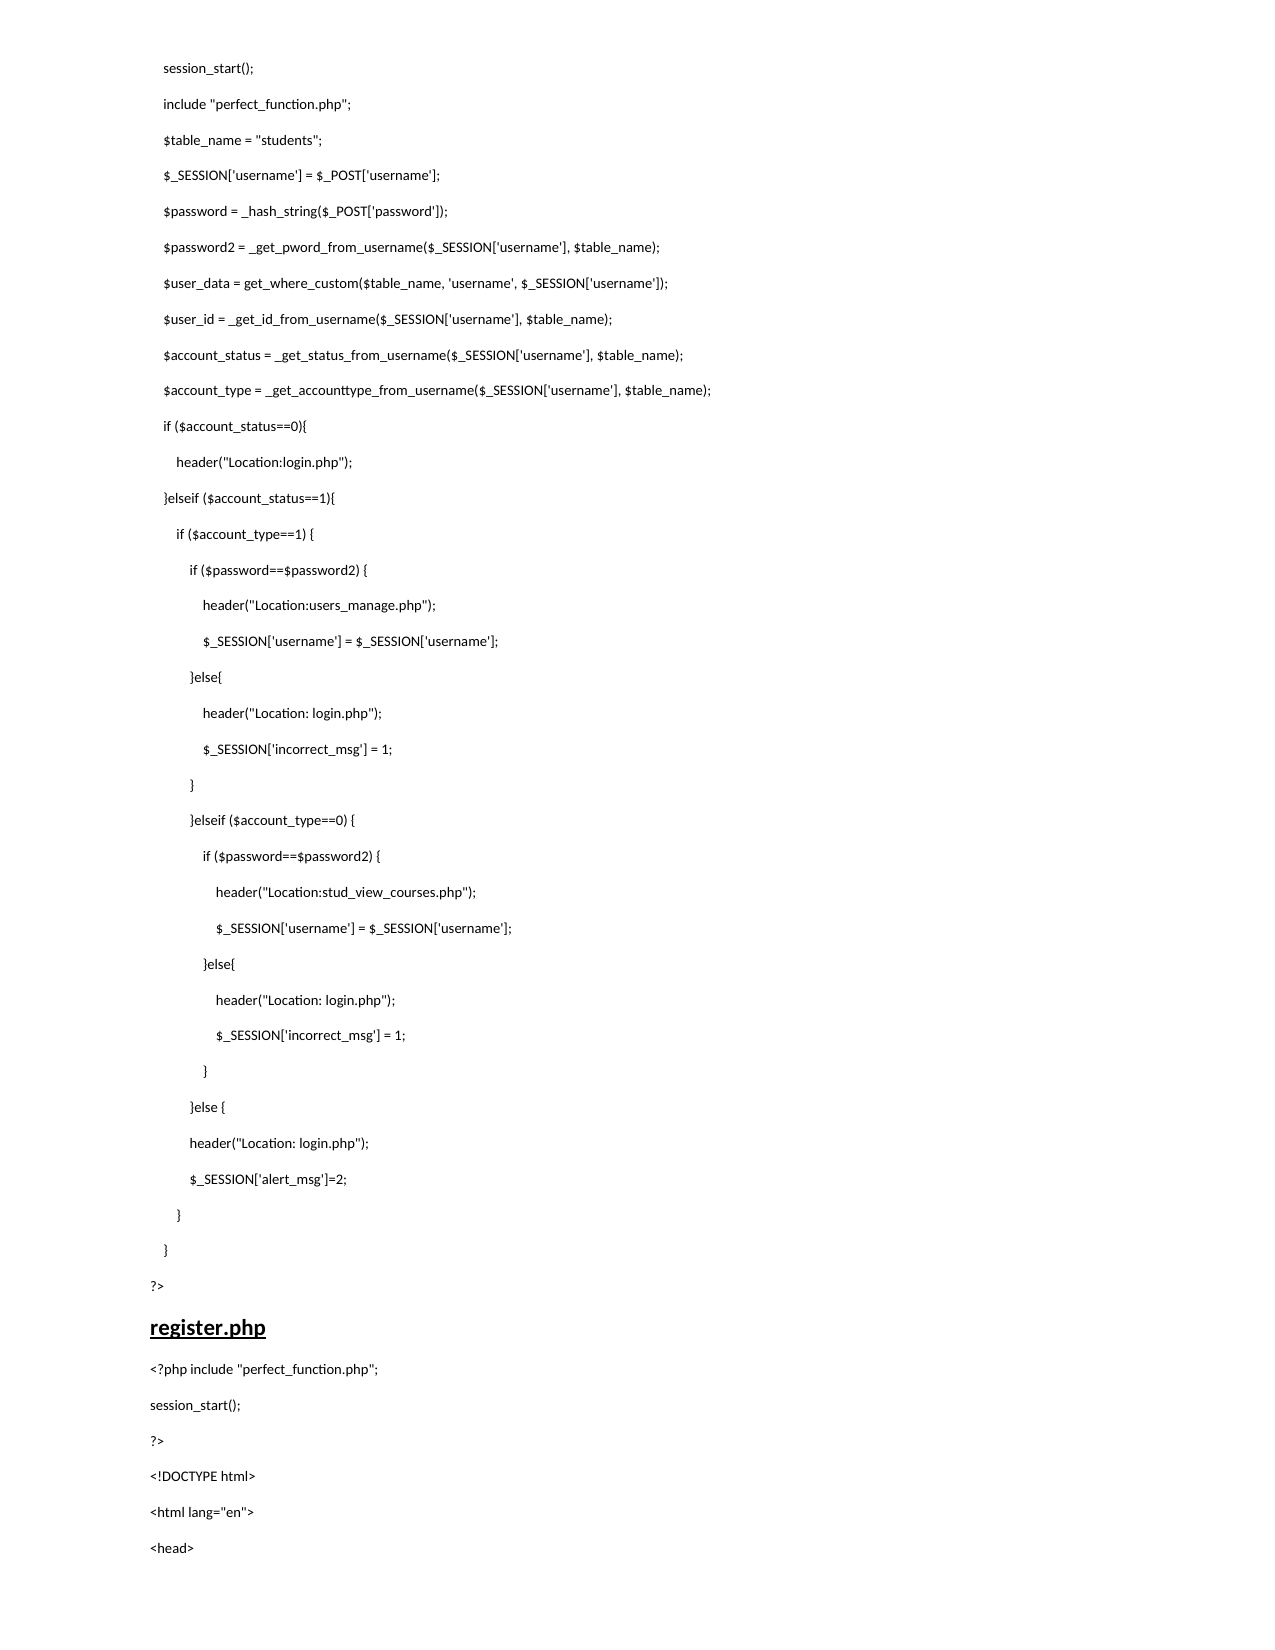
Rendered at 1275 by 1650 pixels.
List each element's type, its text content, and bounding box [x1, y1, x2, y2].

text <?php include "perfect_function.php"; [150, 1360, 1125, 1378]
text } [150, 1242, 1125, 1259]
text }else{ [150, 955, 1125, 973]
text session_start(); [150, 59, 1125, 77]
text header("Location: login.php"); [150, 704, 1125, 722]
text $_SESSION['username'] = $_SESSION['username']; [150, 919, 1125, 937]
text $password2 = _get_pword_from_username($_SESSION['username'], $table_name); [150, 238, 1125, 256]
text $_SESSION['incorrect_msg'] = 1; [150, 1027, 1125, 1044]
text $_SESSION['incorrect_msg'] = 1; [150, 740, 1125, 758]
text $account_status = _get_status_from_username($_SESSION['username'], $table_name); [150, 346, 1125, 364]
text include "perfect_function.php"; [150, 95, 1125, 113]
text $password = _hash_string($_POST['password']); [150, 202, 1125, 220]
text header("Location:users_manage.php"); [150, 597, 1125, 614]
text $table_name = "students"; [150, 131, 1125, 149]
text if ($account_status==0){ [150, 417, 1125, 435]
text $account_type = _get_accounttype_from_username($_SESSION['username'], $table_name); [150, 382, 1125, 399]
text }else{ [150, 668, 1125, 686]
text if ($account_type==1) { [150, 525, 1125, 543]
text header("Location: login.php"); [150, 991, 1125, 1009]
text session_start(); [150, 1396, 1125, 1414]
text if ($password==$password2) { [150, 561, 1125, 579]
text <head> [150, 1539, 1125, 1557]
text if ($password==$password2) { [150, 847, 1125, 865]
text }elseif ($account_status==1){ [150, 489, 1125, 507]
text } [150, 1206, 1125, 1224]
text $user_id = _get_id_from_username($_SESSION['username'], $table_name); [150, 310, 1125, 328]
text header("Location:stud_view_courses.php"); [150, 883, 1125, 901]
text <!DOCTYPE html> [150, 1468, 1125, 1486]
text }else { [150, 1098, 1125, 1116]
text $_SESSION['username'] = $_SESSION['username']; [150, 632, 1125, 650]
text }elseif ($account_type==0) { [150, 812, 1125, 829]
text } [150, 1062, 1125, 1080]
text } [150, 776, 1125, 794]
text header("Location: login.php"); [150, 1134, 1125, 1152]
text $user_data = get_where_custom($table_name, 'username', $_SESSION['username']); [150, 274, 1125, 292]
text ?> [150, 1277, 1125, 1295]
text header("Location:login.php"); [150, 453, 1125, 471]
text register.php [150, 1313, 1125, 1341]
text $_SESSION['username'] = $_POST['username']; [150, 167, 1125, 184]
text ?> [150, 1432, 1125, 1450]
text $_SESSION['alert_msg']=2; [150, 1170, 1125, 1188]
text <html lang="en"> [150, 1503, 1125, 1521]
